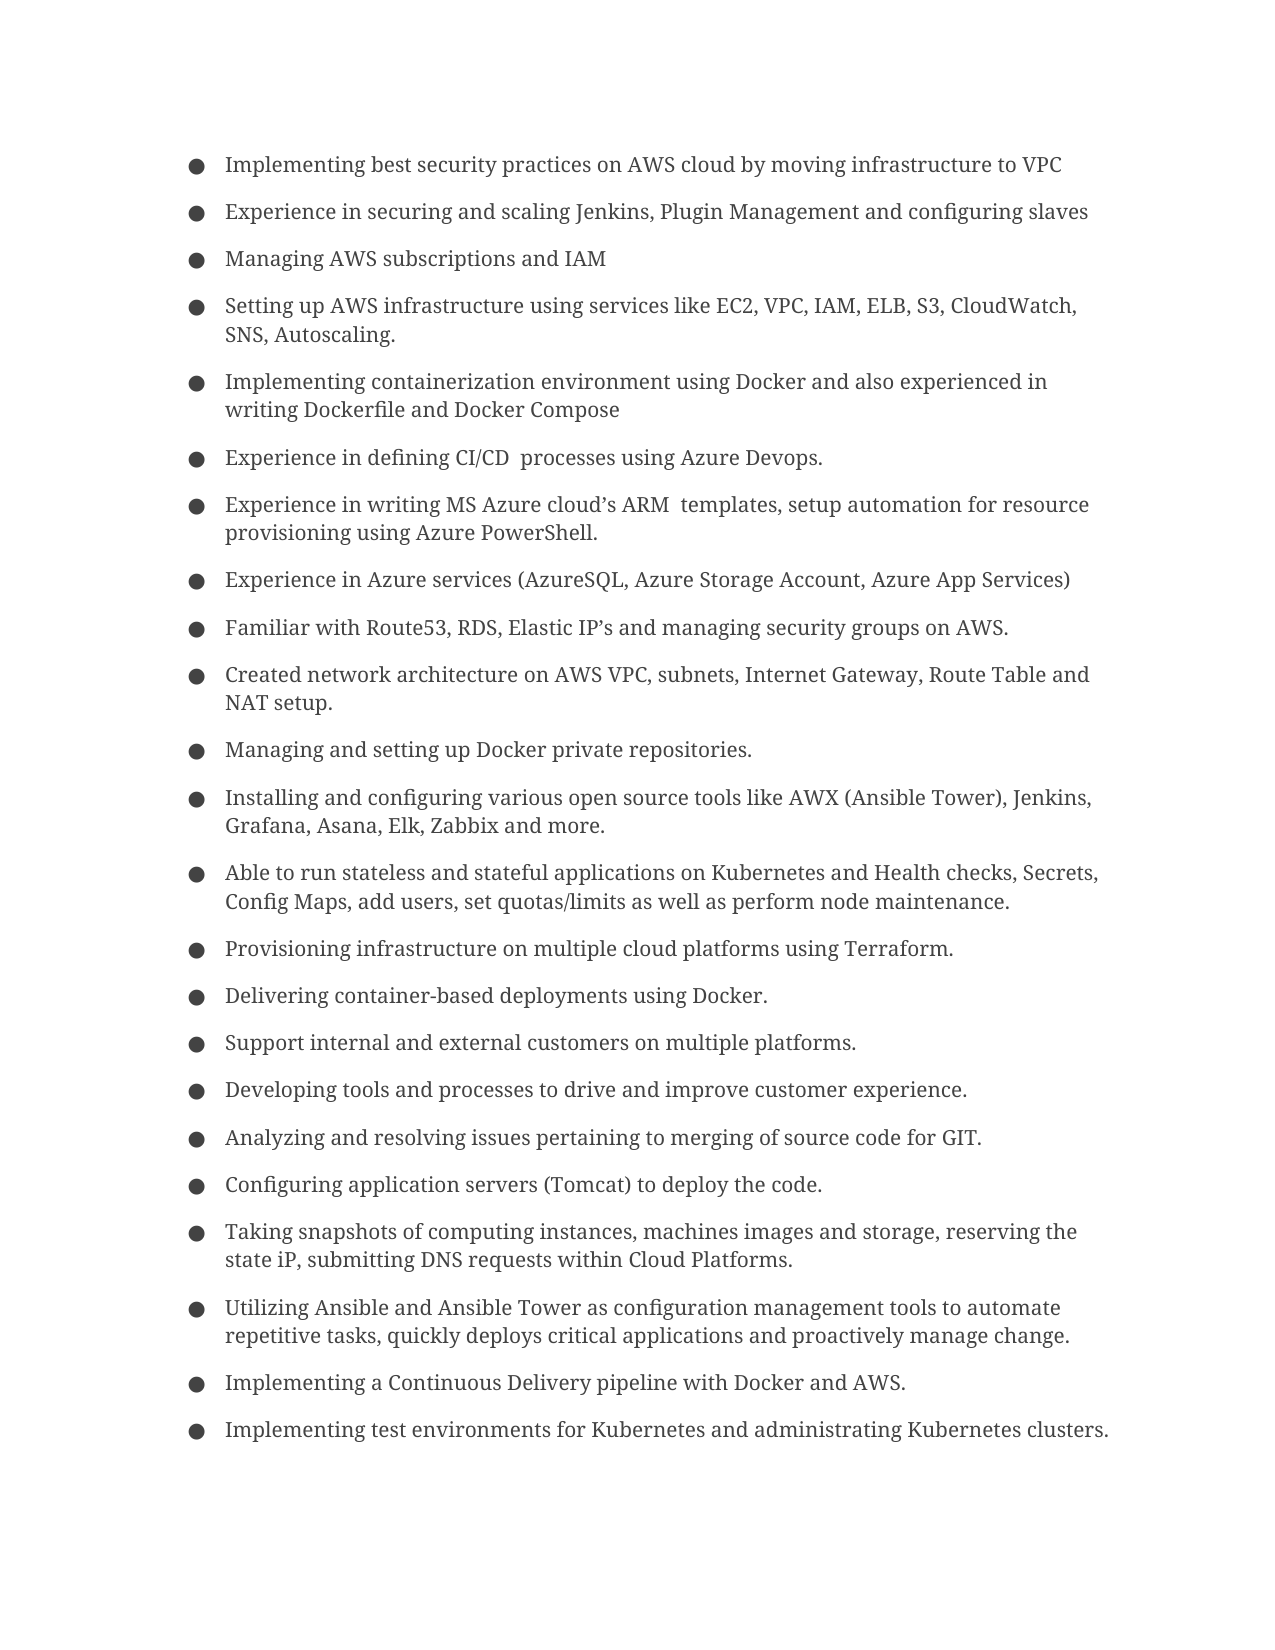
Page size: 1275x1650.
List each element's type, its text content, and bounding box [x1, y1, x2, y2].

list Support internal and external customers on multiple platforms. [187, 1028, 1125, 1057]
list Implementing a Continuous Delivery pipeline with Docker and AWS. [187, 1368, 1125, 1397]
list Familiar with Route53, RDS, Elastic IP’s and managing security groups on AWS. [187, 613, 1125, 641]
list Experience in securing and scaling Jenkins, Plugin Management and configuring slaves [187, 197, 1125, 226]
list Able to run stateless and stateful applications on Kubernetes and Health checks, Secrets, Config Maps, add users, set quotas/limits as well as perform node maintenance. [187, 858, 1125, 915]
list Experience in Azure services (AzureSQL, Azure Storage Account, Azure App Services) [187, 566, 1125, 594]
list Managing and setting up Docker private repositories. [187, 736, 1125, 764]
list Configuring application servers (Tomcat) to deploy the code. [187, 1170, 1125, 1198]
list Implementing best security practices on AWS cloud by moving infrastructure to VPC [187, 150, 1125, 178]
list Managing AWS subscriptions and IAM [187, 244, 1125, 273]
list Analyzing and resolving issues pertaining to merging of source code for GIT. [187, 1123, 1125, 1151]
list Created network architecture on AWS VPC, subnets, Internet Gateway, Route Table and NAT setup. [187, 660, 1125, 717]
list Developing tools and processes to drive and improve customer experience. [187, 1076, 1125, 1104]
list Setting up AWS infrastructure using services like EC2, VPC, IAM, ELB, S3, CloudWatch, SNS, Autoscaling. [187, 292, 1125, 348]
list Experience in defining CI/CD processes using Azure Devops. [187, 443, 1125, 471]
list Experience in writing MS Azure cloud’s ARM templates, setup automation for resource provisioning using Azure PowerShell. [187, 490, 1125, 547]
list Implementing containerization environment using Docker and also experienced in writing Dockerfile and Docker Compose [187, 367, 1125, 424]
list Provisioning infrastructure on multiple cloud platforms using Terraform. [187, 934, 1125, 962]
list Taking snapshots of computing instances, machines images and storage, reserving the state iP, submitting DNS requests within Cloud Platforms. [187, 1217, 1125, 1274]
list Installing and configuring various open source tools like AWX (Ansible Tower), Jenkins, Grafana, Asana, Elk, Zabbix and more. [187, 783, 1125, 840]
list Implementing test environments for Kubernetes and administrating Kubernetes clusters. [187, 1416, 1125, 1444]
list Utilizing Ansible and Ansible Tower as configuration management tools to automate repetitive tasks, quickly deploys critical applications and proactively manage change. [187, 1293, 1125, 1350]
list Delivering container-based deployments using Docker. [187, 981, 1125, 1010]
